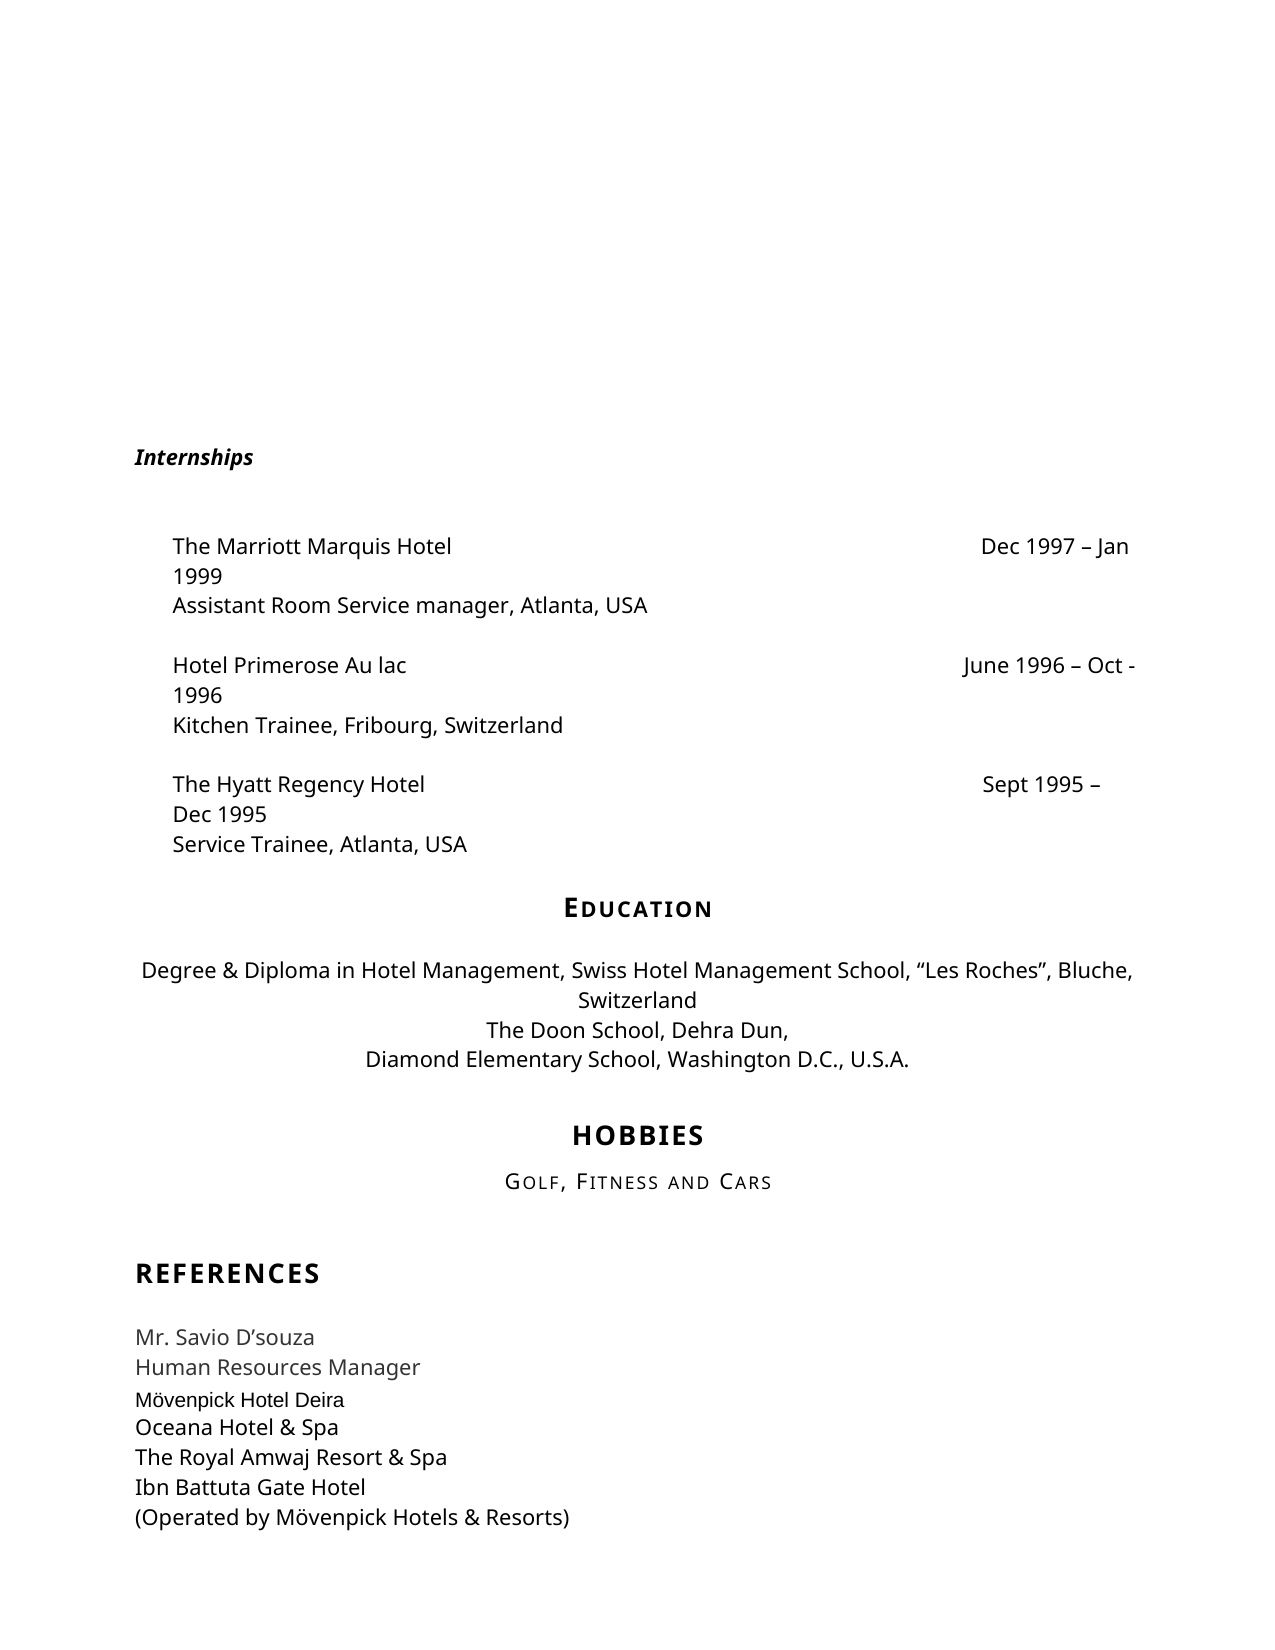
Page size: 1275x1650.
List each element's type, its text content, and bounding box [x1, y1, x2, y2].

text Mr. Savio D’souza [135, 1322, 1140, 1352]
text Degree & Diploma in Hotel Management, , “Les Roches”, , Switzerland [135, 955, 1140, 1014]
text Internships [135, 441, 1140, 471]
text REFERENCES [135, 1255, 1140, 1292]
text Human Resources Manager [135, 1352, 1140, 1382]
text Kitchen Trainee, [172, 709, 1140, 739]
text Education [135, 888, 1140, 925]
text Diamond Elementary School, , U.S.A. [135, 1044, 1140, 1074]
text Golf, Fitness Cars [135, 1166, 1140, 1196]
text The , , [135, 1014, 1140, 1044]
text Assistant Room Service manager, [172, 590, 1140, 620]
text The Hyatt Regency Hotel Sept 1995 – Dec 1995 [172, 769, 1140, 829]
text Hotel Primerose Au lac June 1996 – Oct - 1996 [172, 650, 1140, 709]
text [135, 1382, 1140, 1532]
text Service Trainee, [172, 829, 1140, 858]
text HOBBIES [135, 1116, 1140, 1153]
text The Marriott Marquis Hotel Dec 1997 – Jan 1999 [172, 531, 1140, 590]
